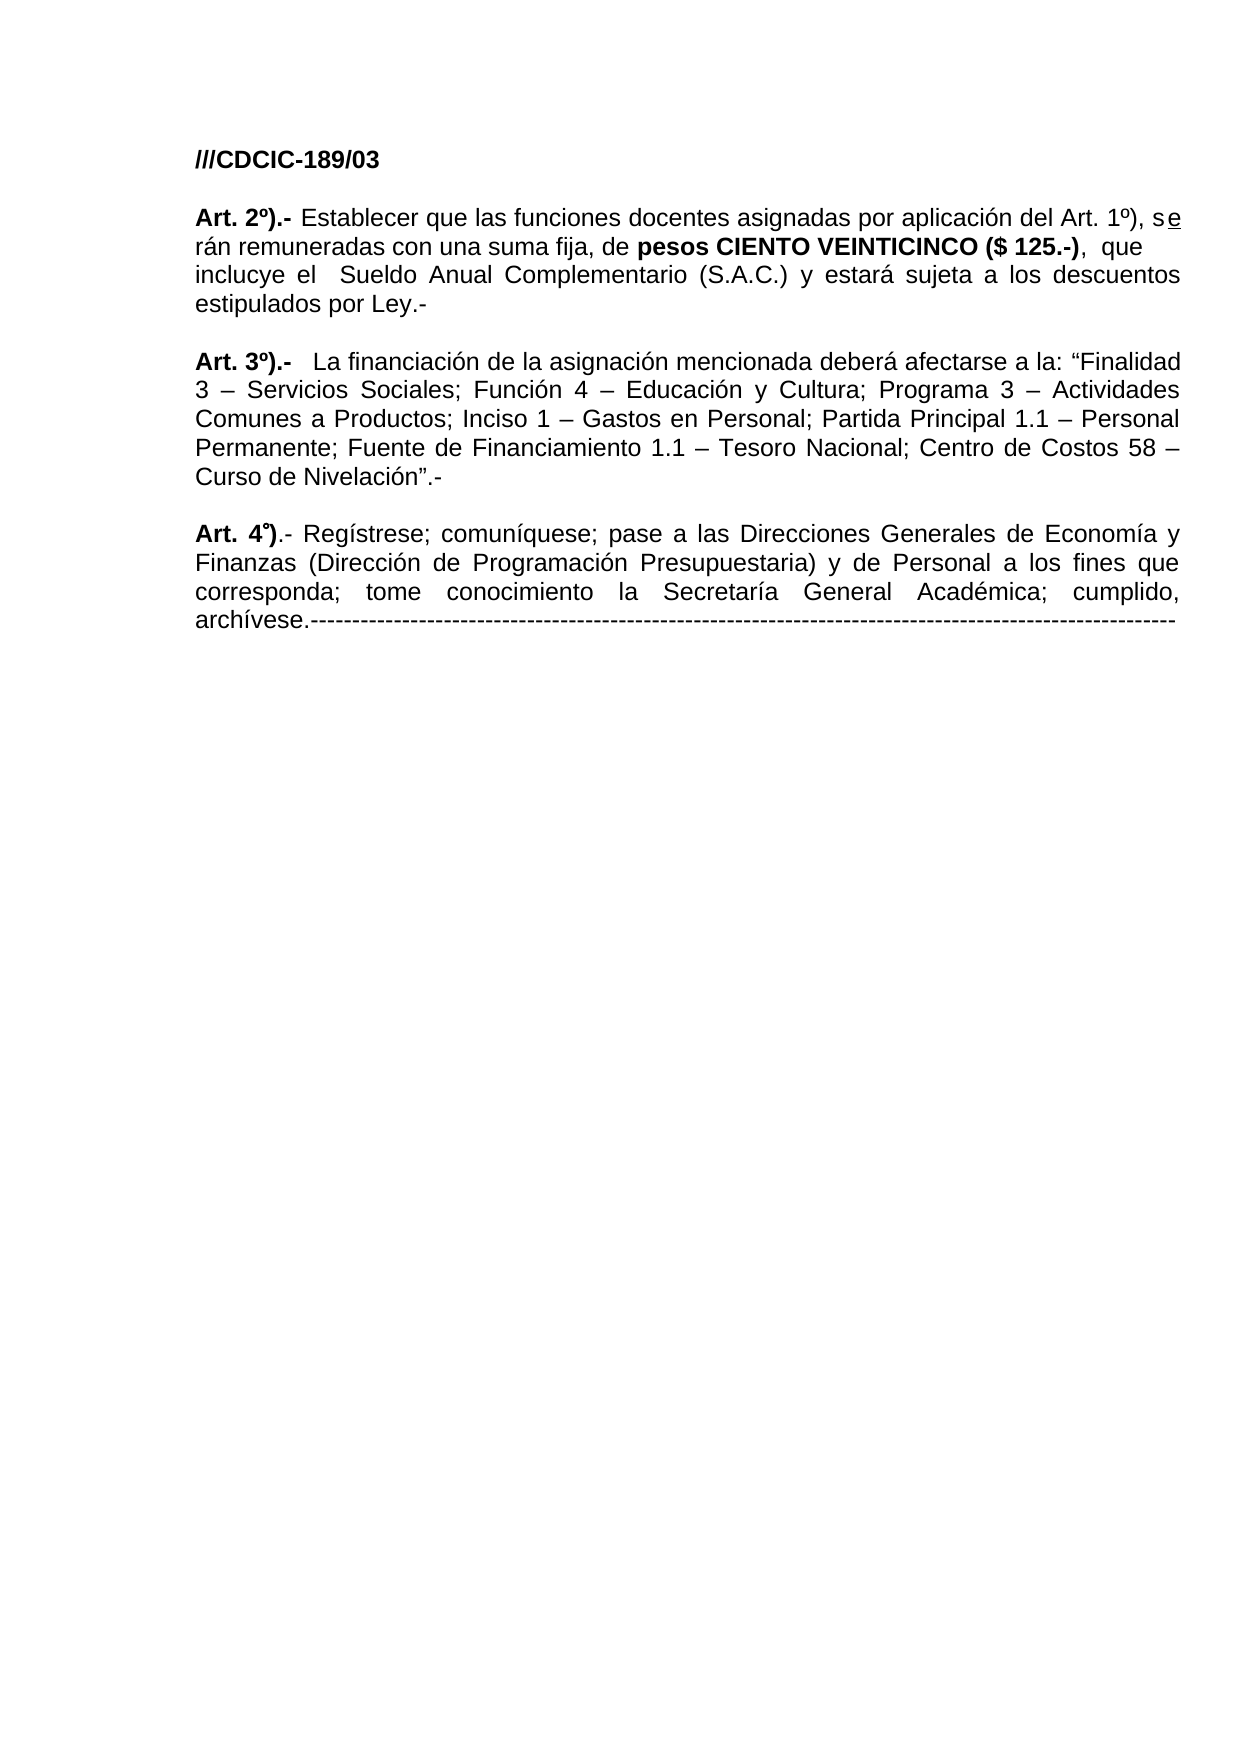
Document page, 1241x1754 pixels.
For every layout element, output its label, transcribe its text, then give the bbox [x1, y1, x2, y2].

text ///CDCIC-189/03 [195, 145, 1181, 174]
text Art. 2º).- Establecer que las funciones docentes asignadas por aplicación del Art. 1º), se rán remuneradas con una suma fija, de pesos CIENTO VEINTICINCO ($ 125.-), que inclucye el Sueldo Anual Complementario (S.A.C.) y estará sujeta a los descuentos estipulados por Ley.- [195, 203, 1181, 318]
text Art. 3º).- La financiación de la asignación mencionada deberá afectarse a la: “Finalidad 3 – Servicios Sociales; Función 4 – Educación y Cultura; Programa 3 – Actividades Comunes a Productos; Inciso 1 – Gastos en Personal; Partida Principal 1.1 – Personal Permanente; Fuente de Financiamiento 1.1 – Tesoro Nacional; Centro de Costos 58 – Curso de Nivelación”.- [195, 347, 1181, 490]
text Art. 4).- Regístrese; comuníquese; pase a las Direcciones Generales de Economía y Finanzas (Dirección de Programación Presupuestaria) y de Personal a los fines que corresponda; tome conocimiento la Secretaría General Académica; cumplido, archívese.-------------------------------------------------------------------------------------------------------- [195, 519, 1181, 634]
